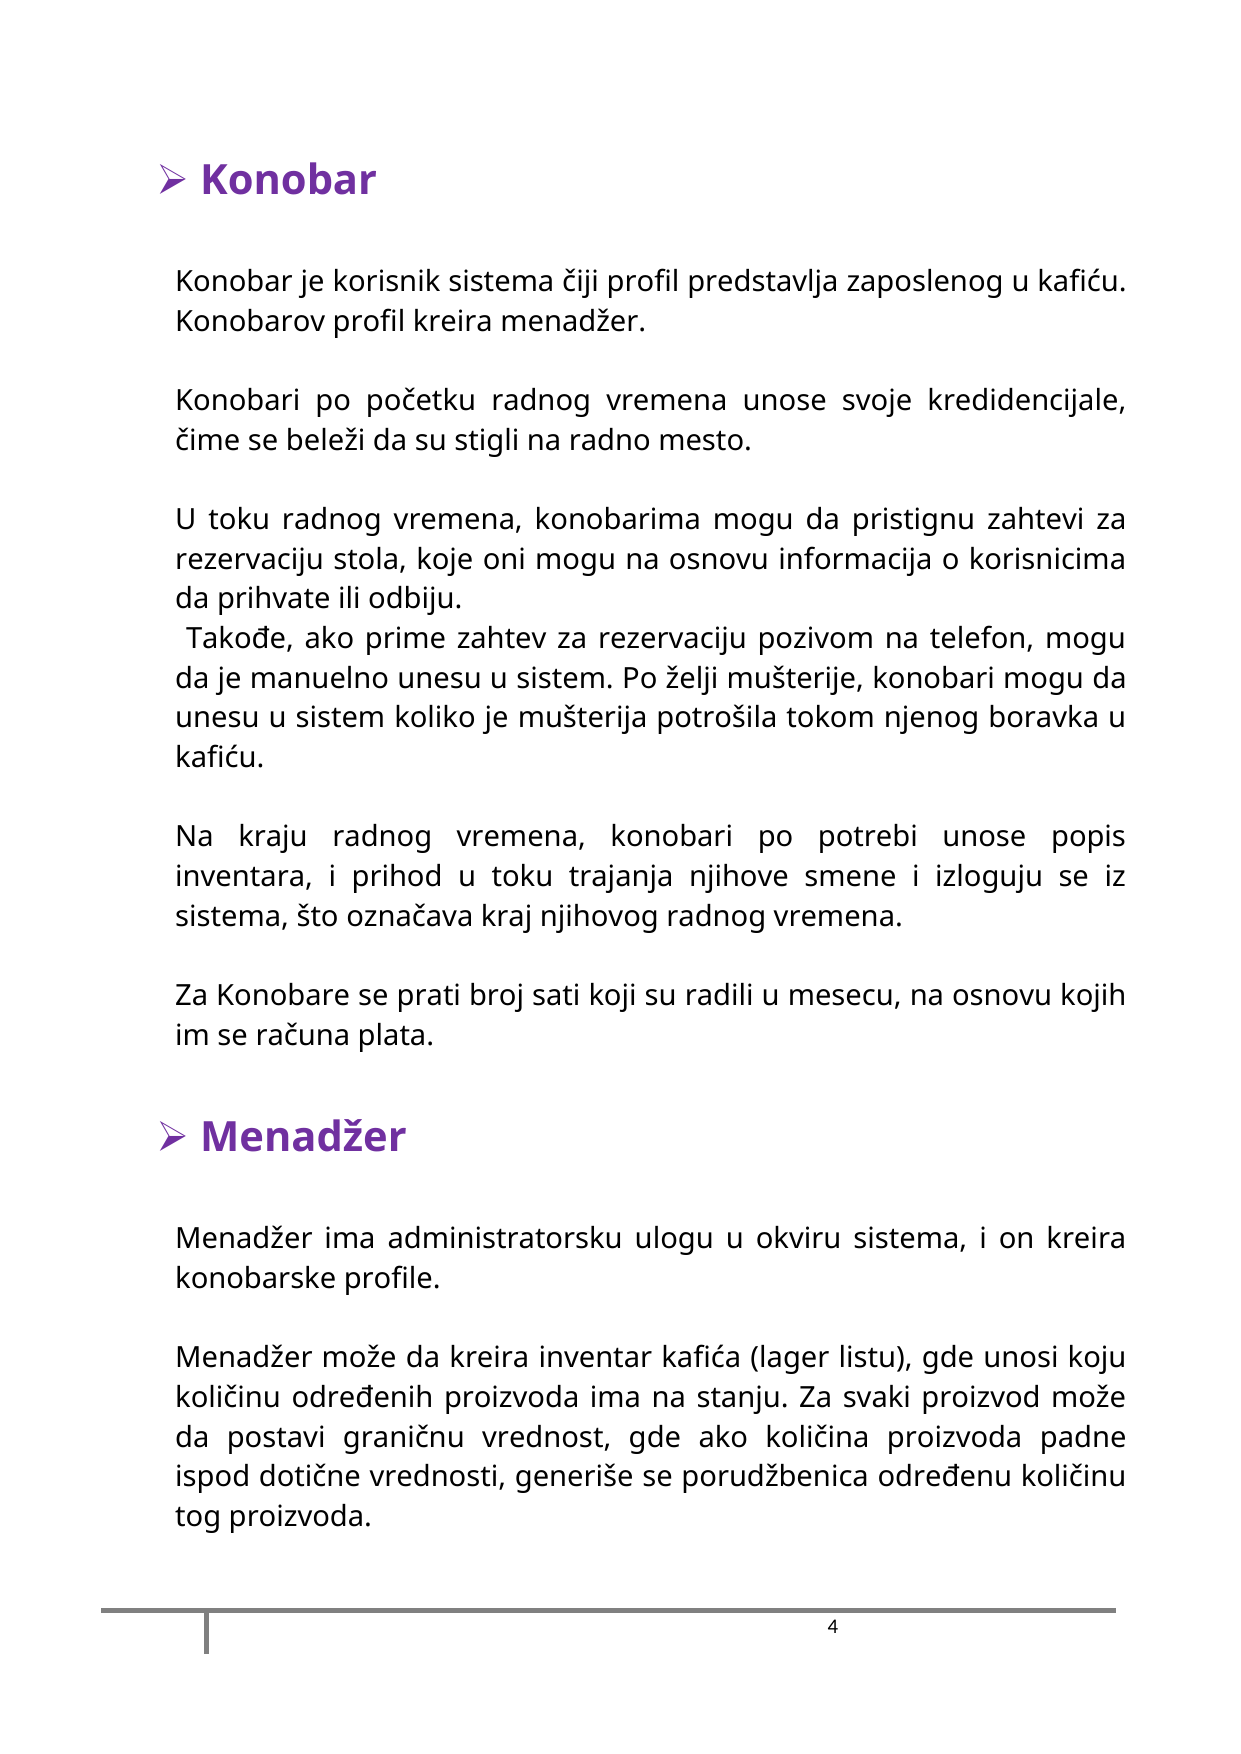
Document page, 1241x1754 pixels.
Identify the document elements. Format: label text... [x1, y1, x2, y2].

text Konobar je korisnik sistema čiji profil predstavlja zaposlenog u kafiću. Konobarov profil kreira menadžer. [175, 260, 1128, 339]
text Na kraju radnog vremena, konobari po potrebi unose popis inventara, i prihod u toku trajanja njihove smene i izloguju se iz sistema, što označava kraj njihovog radnog vremena. [175, 816, 1128, 935]
text Za Konobare se prati broj sati koji su radili u mesecu, na osnovu kojih im se računa plata. [175, 974, 1128, 1054]
text Menadžer [156, 1107, 1128, 1164]
text U toku radnog vremena, konobarima mogu da pristignu zahtevi za rezervaciju stola, koje oni mogu na osnovu informacija o korisnicima da prihvate ili odbiju. [175, 498, 1128, 617]
text Menadžer ima administratorsku ulogu u okviru sistema, i on kreira konobarske profile. [175, 1217, 1128, 1297]
text Konobar [156, 150, 1128, 207]
text Takođe, ako prime zahtev za rezervaciju pozivom na telefon, mogu da je manuelno unesu u sistem. Po želji mušterije, konobari mogu da unesu u sistem koliko je mušterija potrošila tokom njenog boravka u kafiću. [175, 617, 1128, 776]
text Menadžer može da kreira inventar kafića (lager listu), gde unosi koju količinu određenih proizvoda ima na stanju. Za svaki proizvod može da postavi graničnu vrednost, gde ako količina proizvoda padne ispod dotične vrednosti, generiše se porudžbenica određenu količinu tog proizvoda. [175, 1336, 1128, 1535]
text Konobari po početku radnog vremena unose svoje kredidencijale, čime se beleži da su stigli na radno mesto. [175, 379, 1128, 458]
